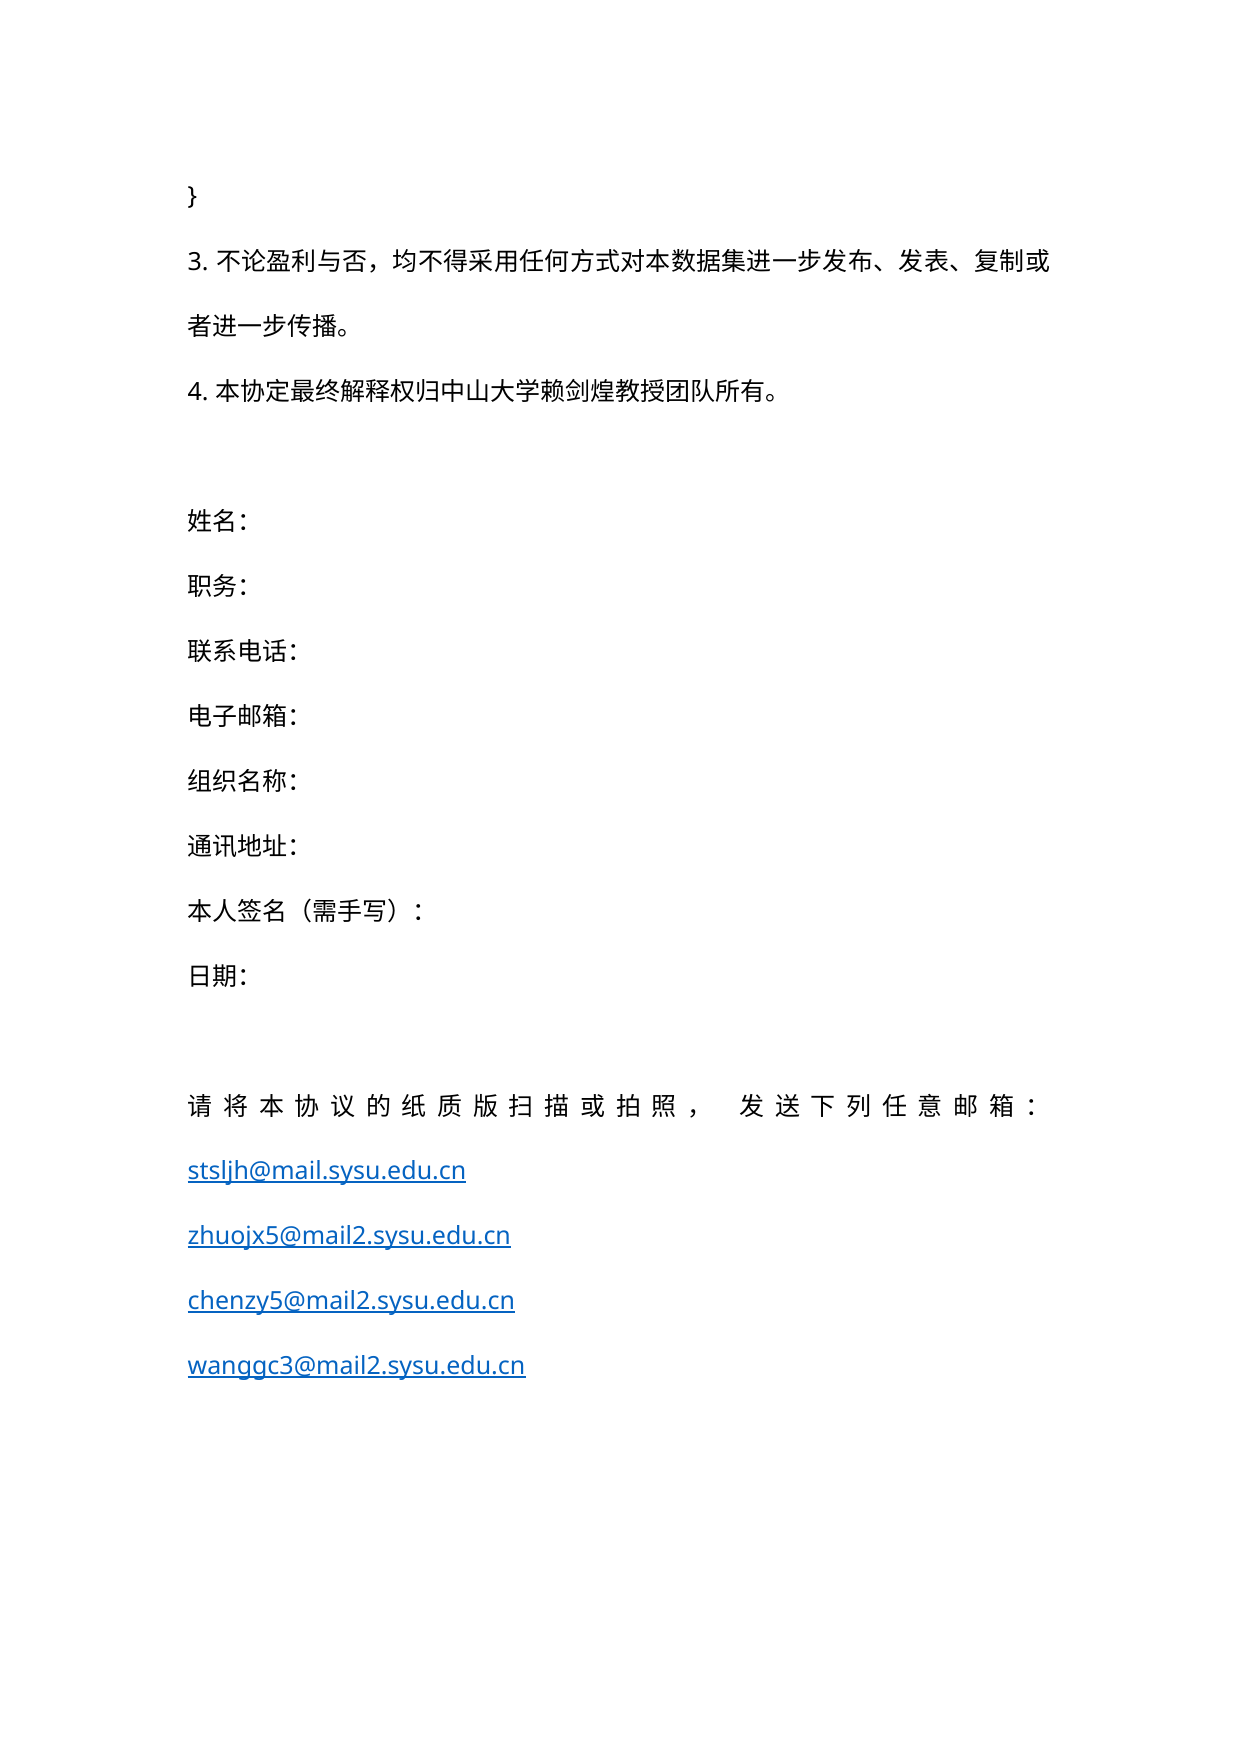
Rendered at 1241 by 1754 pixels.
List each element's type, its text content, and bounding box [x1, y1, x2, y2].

text 通讯地址： [187, 812, 1053, 877]
text 组织名称： [187, 747, 1053, 812]
text 4. 本协定最终解释权归中山大学赖剑煌教授团队所有。 [187, 357, 1053, 422]
text 日期： [187, 942, 1053, 1007]
text 职务： [187, 552, 1053, 617]
text 本人签名（需手写）： [187, 877, 1053, 942]
text 联系电话： [187, 617, 1053, 682]
text wanggc3@mail2.sysu.edu.cn [187, 1332, 1053, 1397]
text 请将本协议的纸质版扫描或拍照， 发送下列任意邮箱：stsljh@mail.sysu.edu.cn [187, 1072, 1053, 1202]
text 3. 不论盈利与否，均不得采用任何方式对本数据集进一步发布、发表、复制或者进一步传播。 [187, 227, 1053, 357]
text 姓名： [187, 487, 1053, 552]
text } [187, 162, 1053, 227]
text 电子邮箱： [187, 682, 1053, 747]
text zhuojx5@mail2.sysu.edu.cn [187, 1202, 1053, 1267]
text chenzy5@mail2.sysu.edu.cn [187, 1267, 1053, 1332]
